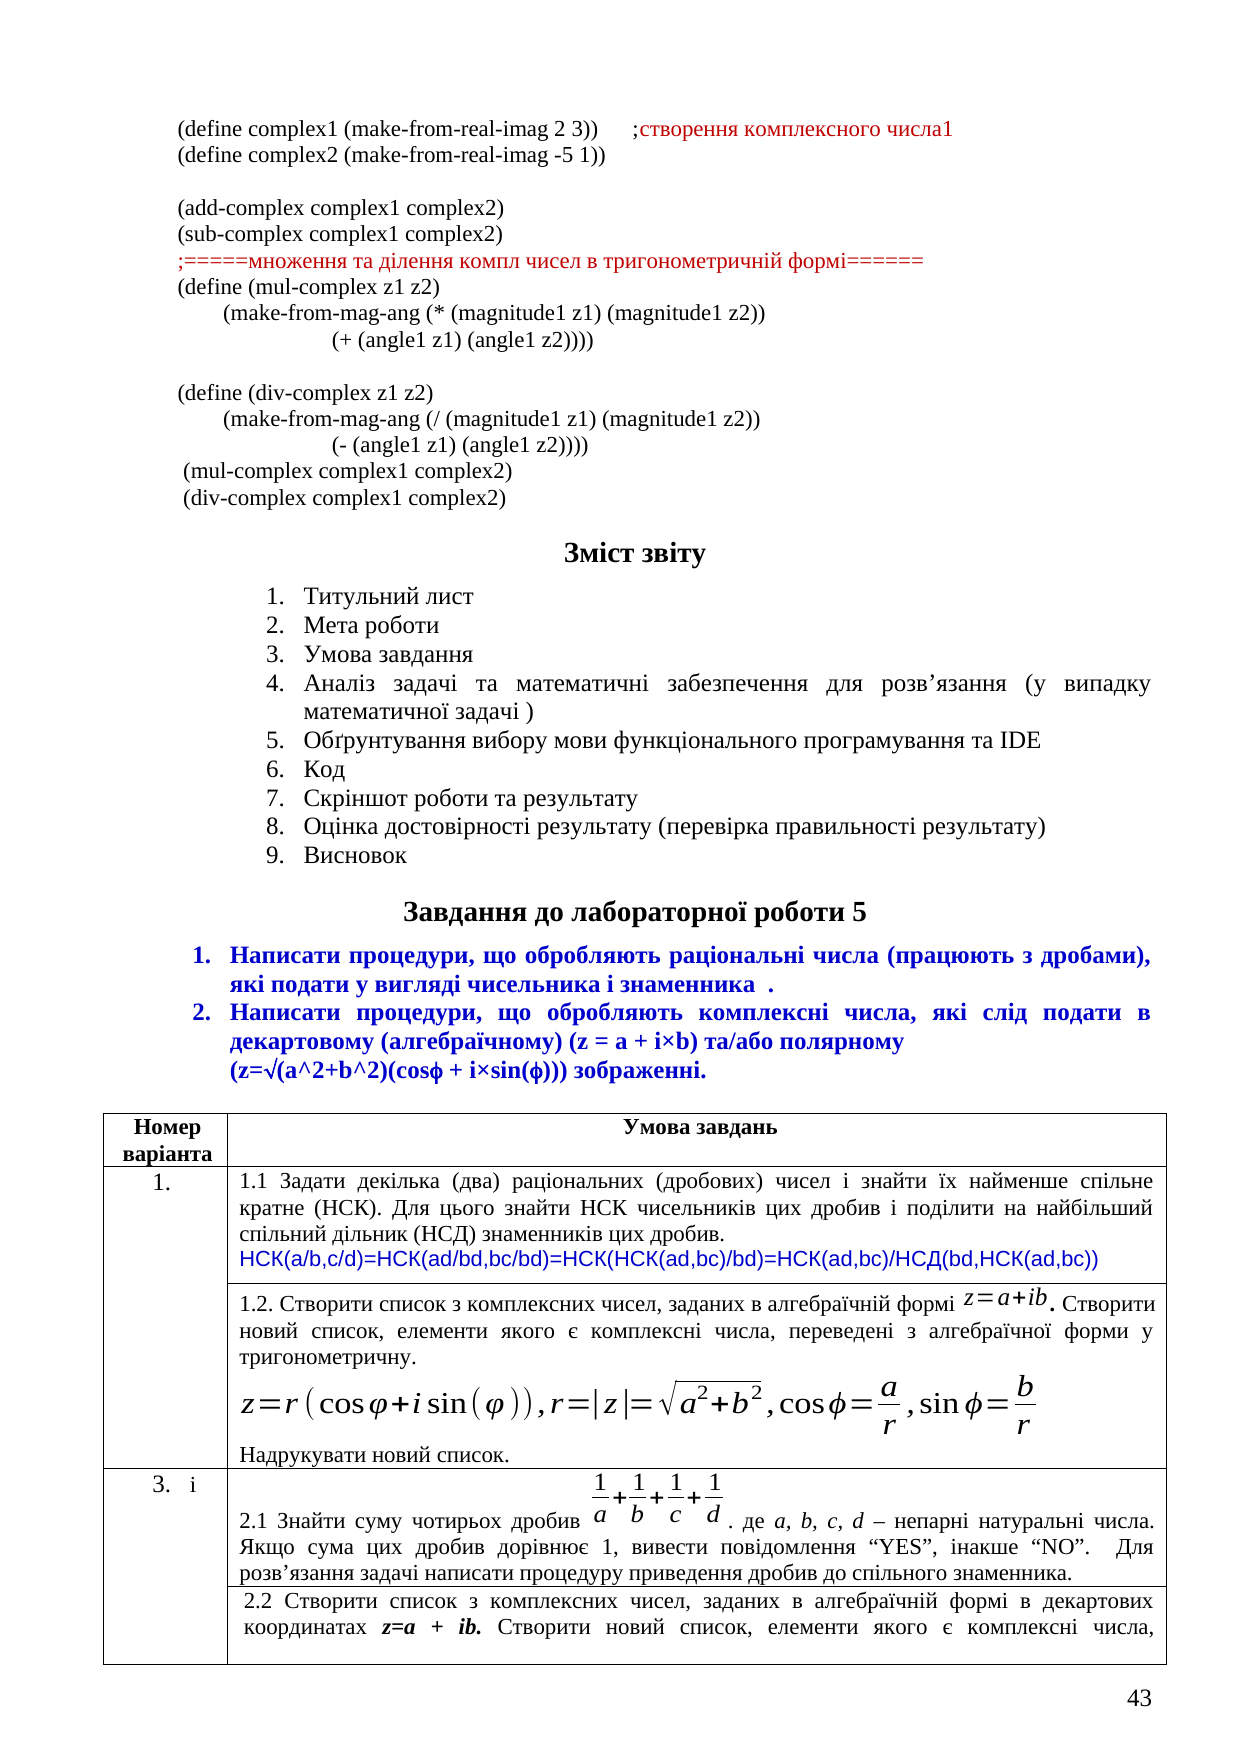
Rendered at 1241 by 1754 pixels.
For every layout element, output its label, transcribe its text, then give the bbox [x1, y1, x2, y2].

table_cell 1.1 Задати декілька (два) раціональних (дробових) чисел і знайти їх найменше спільне кратне (НСК). Для цього знайти НСК чисельників цих дробив і поділити на найбільший спільний дільник (НСД) знаменників цих дробив. НСК(a/b,c/d)=НСК(ad/bd,bc/bd)=НСК(НСК(ad,bc)/bd)=НСК(ad,bc)/НСД(bd,НСК(ad,bc)) [228, 1167, 1166, 1282]
table_cell 2.1 Знайти суму чотирьох дробив . де a, b, c, d – непарні натуральні числа. Якщо сума цих дробив дорівнює 1, вивести повідомлення “YES”, інакше “NO”. Для розв’язання задачі написати процедуру приведення дробив до спільного знаменника. [228, 1469, 1166, 1586]
list (add-complex complex1 complex2) [177, 194, 1152, 220]
list (- (angle1 z1) (angle1 z2)))) [177, 431, 1152, 458]
list Обґрунтування вибору мови функціонального програмування та IDE [266, 725, 1152, 754]
list Оцінка достовірності результату (перевірка правильності результату) [266, 811, 1152, 840]
subtitle Зміст звіту [118, 535, 1152, 569]
list Код [266, 754, 1152, 783]
list (make-from-mag-ang (/ (magnitude1 z1) (magnitude1 z2)) [177, 405, 1152, 431]
list Написати процедури, що обробляють комплексні числа, які слід подати в декартовому (алгебраїчному) (z = a + i×b) та/або полярному [192, 997, 1152, 1055]
list (define complex1 (make-from-real-imag 2 3)) ;створення комплексного числа1 [177, 115, 1152, 141]
list (make-from-mag-ang (* (magnitude1 z1) (magnitude1 z2)) [177, 299, 1152, 326]
list (z=(a^2+b^2)(cos + i×sin())) зображенні. [229, 1055, 1152, 1084]
list (define (mul-complex z1 z2) [177, 273, 1152, 299]
list (define (div-complex z1 z2) [177, 378, 1152, 405]
subtitle Завдання до лабораторної роботи 5 [118, 894, 1152, 927]
list (mul-complex complex1 complex2) [177, 458, 1152, 484]
list Написати процедури, що обробляють раціональні числа (працюють з дробами), які подати у вигляді чисельника і знаменника . [192, 940, 1152, 997]
table_cell і [104, 1469, 227, 1664]
list Скріншот роботи та результату [266, 783, 1152, 811]
list Мета роботи [266, 610, 1152, 639]
list (div-complex complex1 complex2) [177, 484, 1152, 510]
list Висновок [266, 840, 1152, 869]
list ;=====множення та ділення компл чисел в тригонометричній формі====== [177, 247, 1152, 273]
table_header Умова завдань [228, 1114, 1166, 1166]
list Умова завдання [266, 639, 1152, 668]
list Титульний лист [266, 581, 1152, 610]
table_cell [104, 1167, 227, 1468]
list (define complex2 (make-from-real-imag -5 1)) [177, 141, 1152, 168]
list (+ (angle1 z1) (angle1 z2)))) [177, 326, 1152, 352]
list Аналіз задачі та математичні забезпечення для розв’язання (у випадку математичної задачі ) [266, 668, 1152, 725]
list (sub-complex complex1 complex2) [177, 220, 1152, 247]
table_cell 1.2. Створити список з комплексних чисел, заданих в алгебраїчній формі . Створити новий список, елементи якого є комплексні числа, переведені з алгебраїчної форми у тригонометричну. Надрукувати новий список. [228, 1284, 1166, 1468]
table_header Номер варіанта [104, 1114, 227, 1166]
